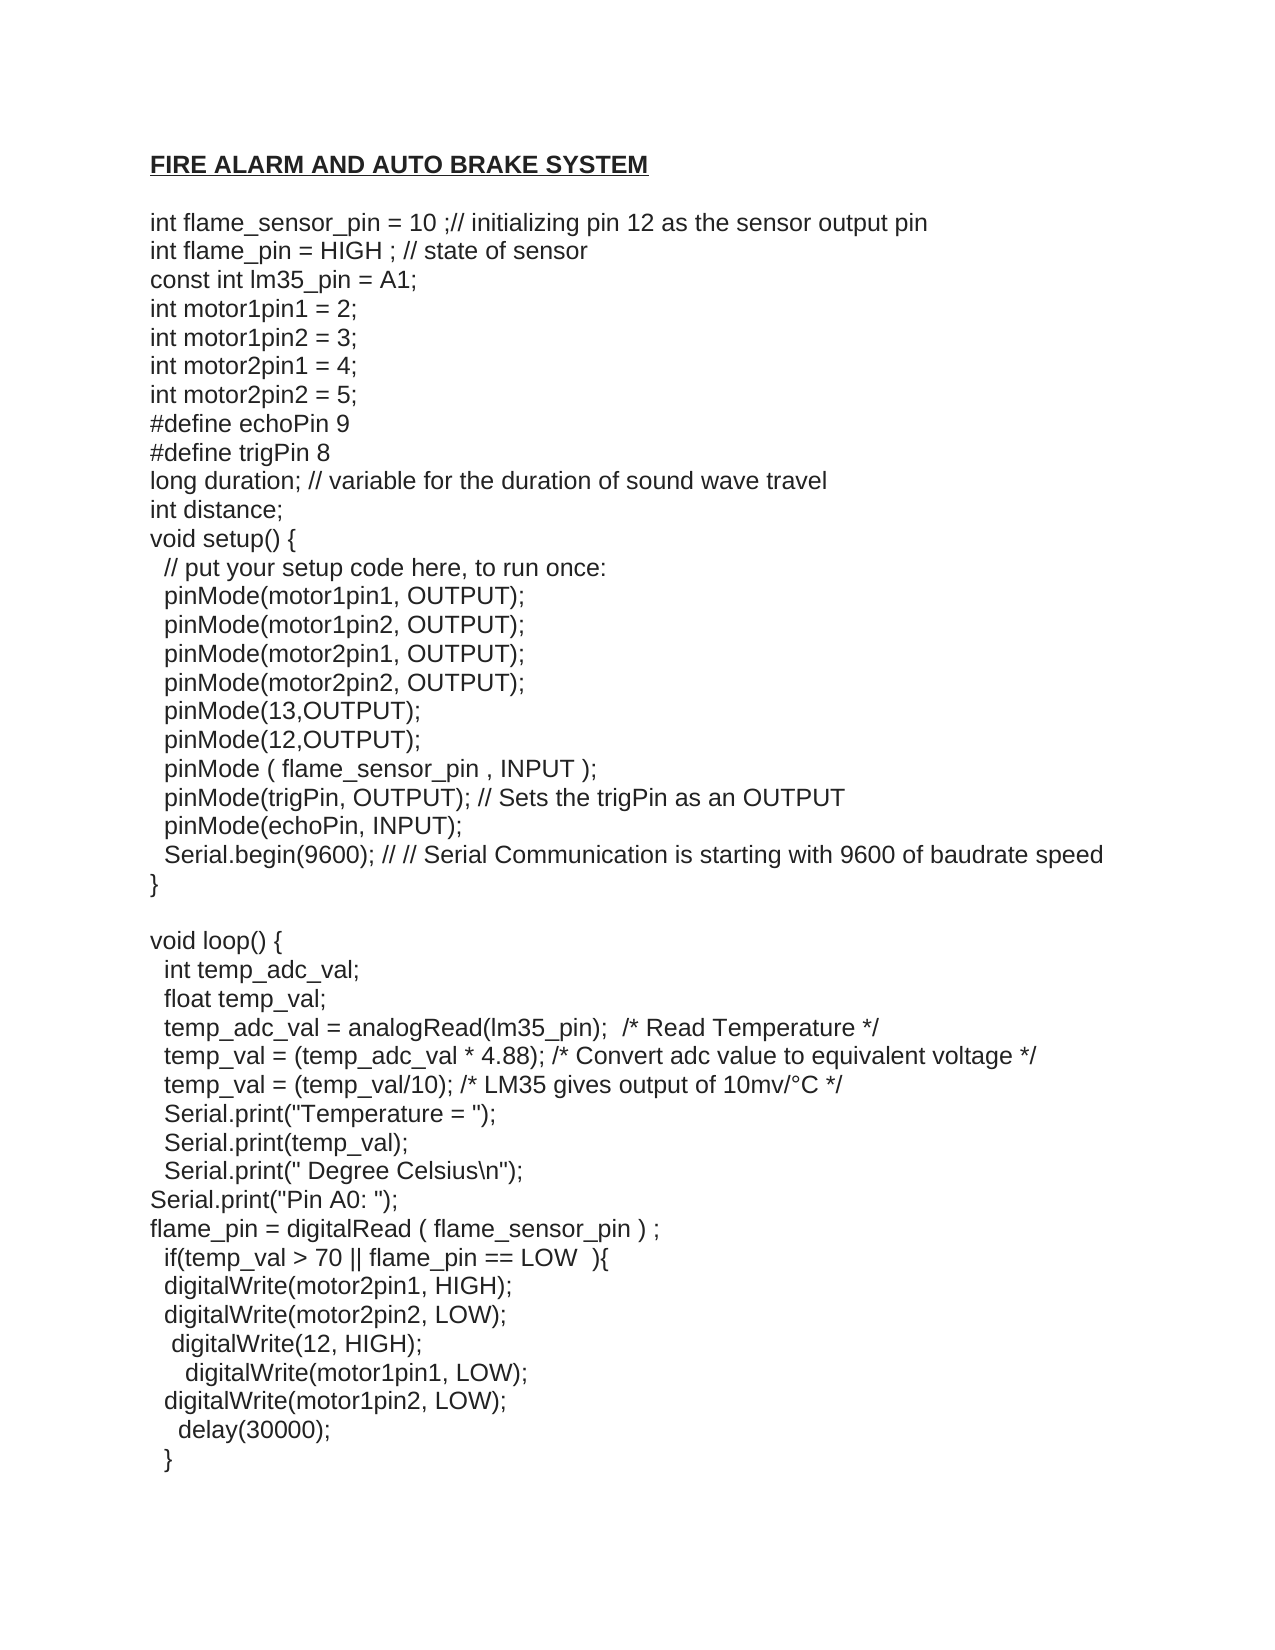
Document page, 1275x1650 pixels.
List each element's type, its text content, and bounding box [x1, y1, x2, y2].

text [150, 207, 1125, 1472]
text FIRE ALARM AND AUTO BRAKE SYSTEM [150, 150, 1125, 179]
